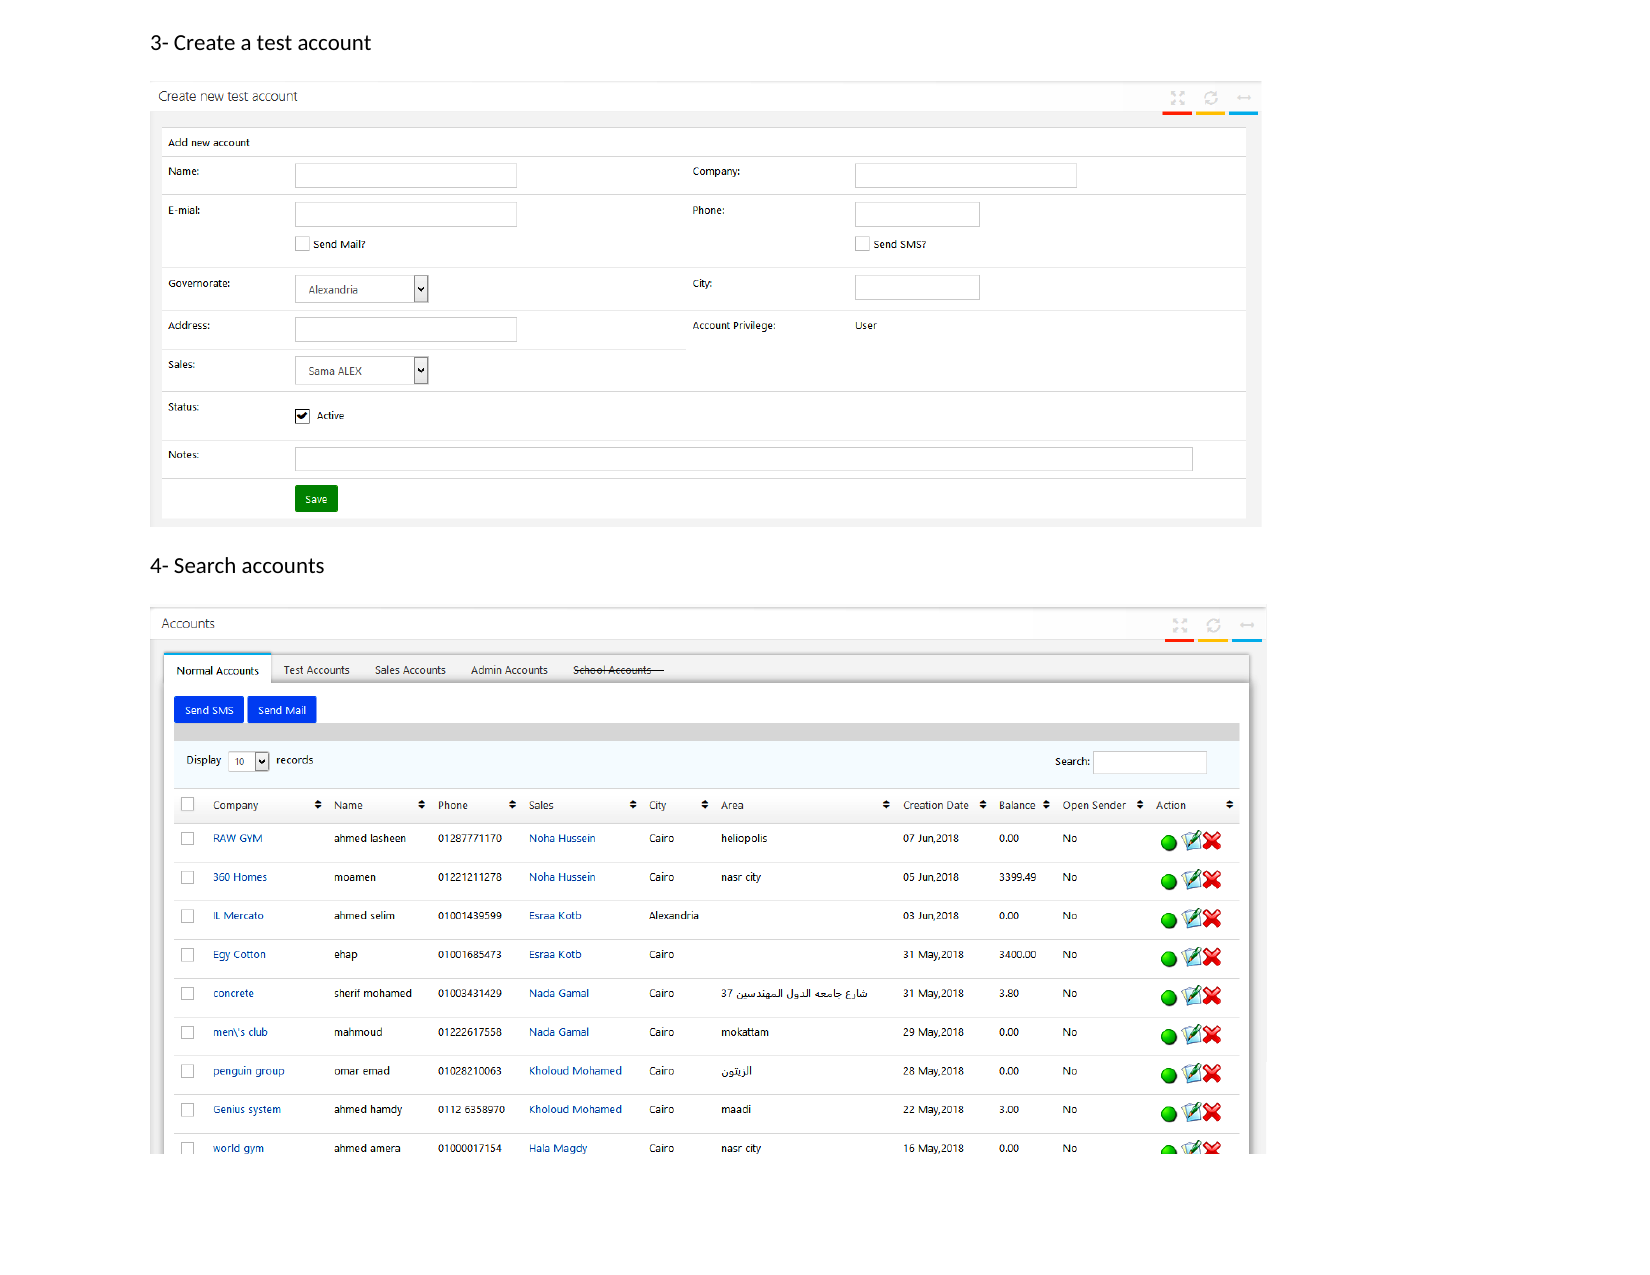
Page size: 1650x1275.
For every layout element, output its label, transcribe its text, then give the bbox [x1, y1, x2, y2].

text 4- Search accounts [150, 552, 1500, 579]
text 3- Create a test account [150, 28, 1500, 56]
